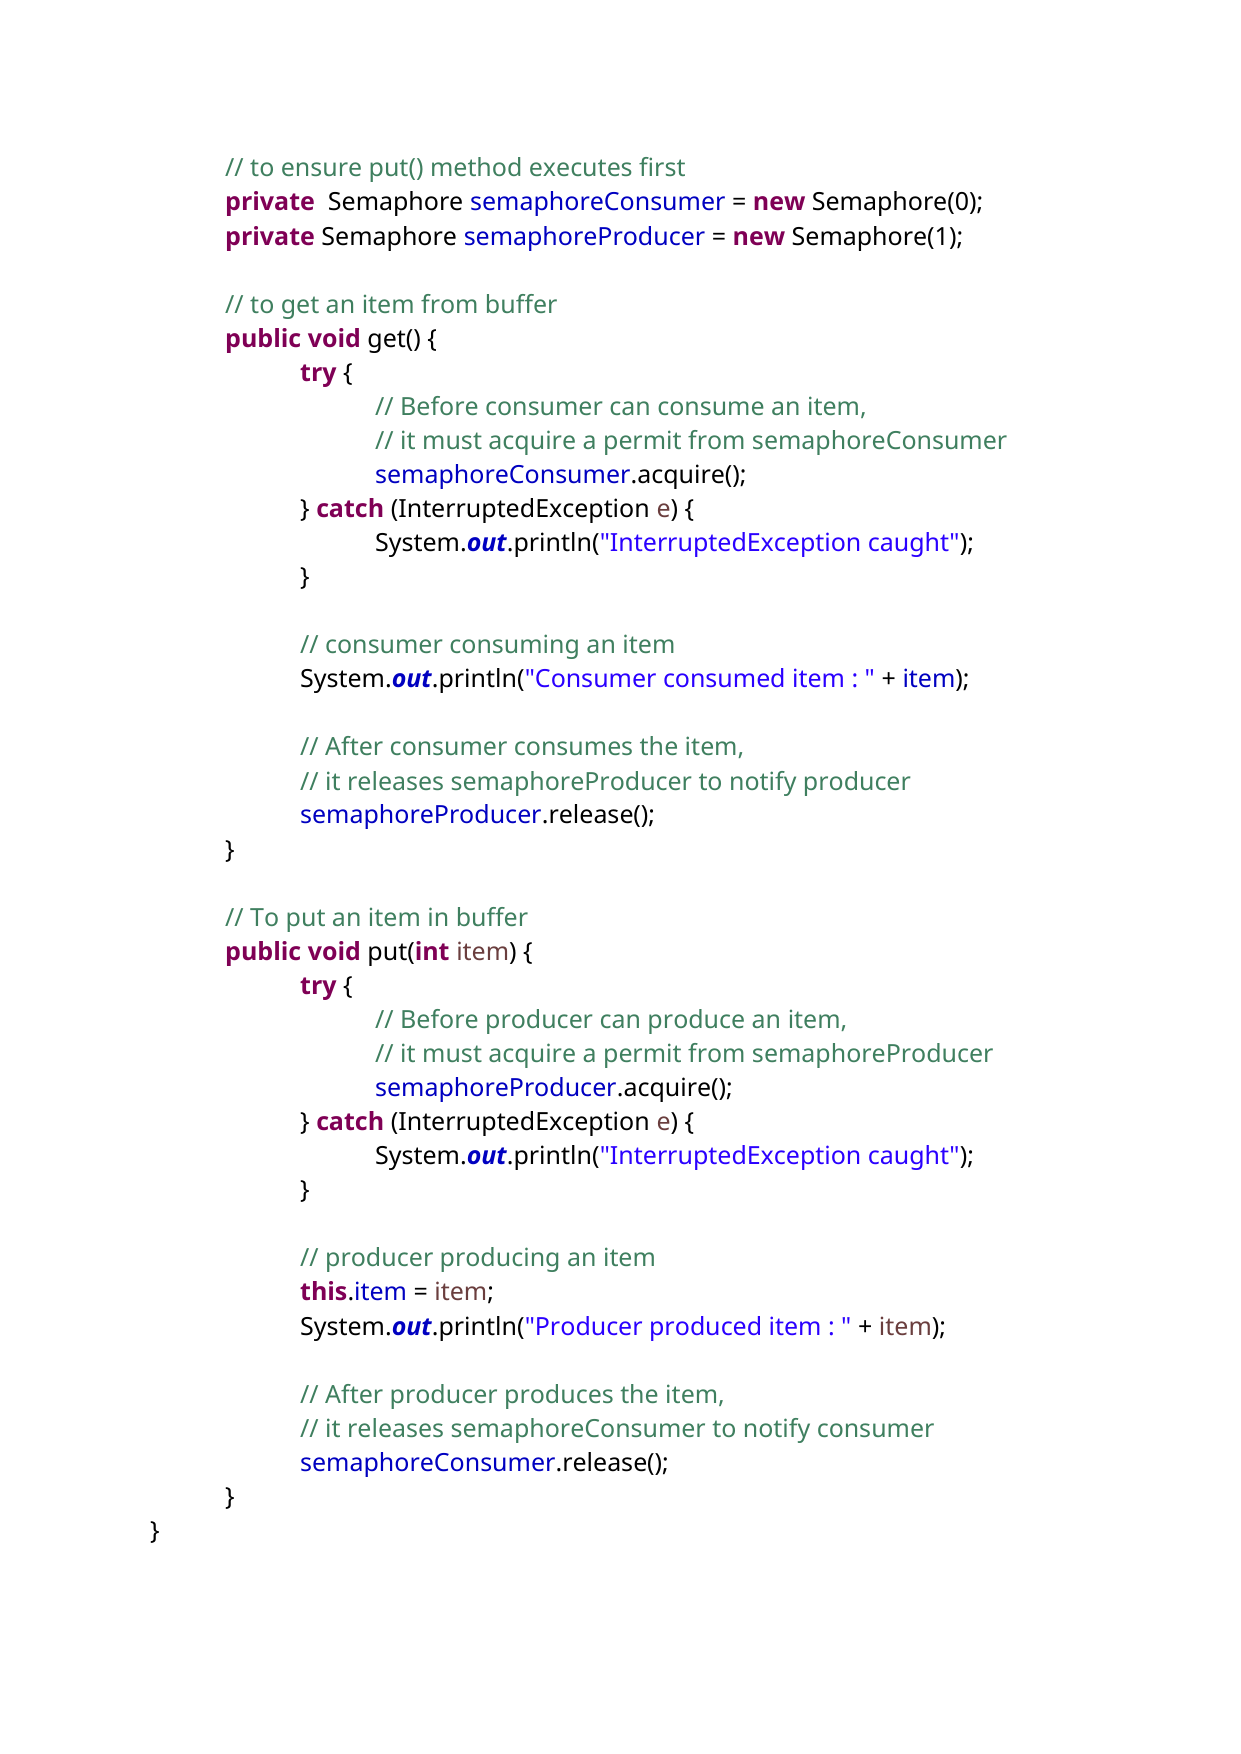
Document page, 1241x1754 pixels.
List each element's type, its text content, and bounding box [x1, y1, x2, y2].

text } catch (InterruptedException e) { [150, 1104, 1090, 1138]
text // Before consumer can consume an item, [150, 388, 1090, 422]
text } [150, 1478, 1090, 1512]
text semaphoreConsumer.acquire(); [150, 457, 1090, 491]
text public void get() { [150, 320, 1090, 354]
text } [150, 1512, 1090, 1547]
text private Semaphore semaphoreConsumer = new Semaphore(0); [150, 184, 1090, 218]
text // producer producing an item [150, 1240, 1090, 1274]
text } catch (InterruptedException e) { [150, 491, 1090, 525]
text semaphoreProducer.release(); [150, 797, 1090, 831]
text // it must acquire a permit from semaphoreProducer [150, 1036, 1090, 1070]
text // it releases semaphoreConsumer to notify consumer [150, 1410, 1090, 1444]
text // it releases semaphoreProducer to notify producer [150, 763, 1090, 797]
text this.item = item; [150, 1274, 1090, 1308]
text private Semaphore semaphoreProducer = new Semaphore(1); [150, 218, 1090, 252]
text try { [150, 967, 1090, 1002]
text // consumer consuming an item [150, 627, 1090, 661]
text System.out.println("Producer produced item : " + item); [150, 1308, 1090, 1342]
text semaphoreProducer.acquire(); [150, 1070, 1090, 1104]
text // it must acquire a permit from semaphoreConsumer [150, 422, 1090, 457]
text // After consumer consumes the item, [150, 729, 1090, 763]
text System.out.println("Consumer consumed item : " + item); [150, 661, 1090, 695]
text System.out.println("InterruptedException caught"); [150, 1138, 1090, 1172]
text // Before producer can produce an item, [150, 1002, 1090, 1036]
text } [150, 831, 1090, 865]
text // To put an item in buffer [150, 899, 1090, 933]
text // After producer produces the item, [150, 1376, 1090, 1410]
text public void put(int item) { [150, 933, 1090, 967]
text try { [150, 354, 1090, 388]
text } [150, 559, 1090, 593]
text // to ensure put() method executes first [150, 150, 1090, 184]
text semaphoreConsumer.release(); [150, 1444, 1090, 1478]
text } [150, 1172, 1090, 1206]
text // to get an item from buffer [150, 286, 1090, 320]
text System.out.println("InterruptedException caught"); [150, 525, 1090, 559]
